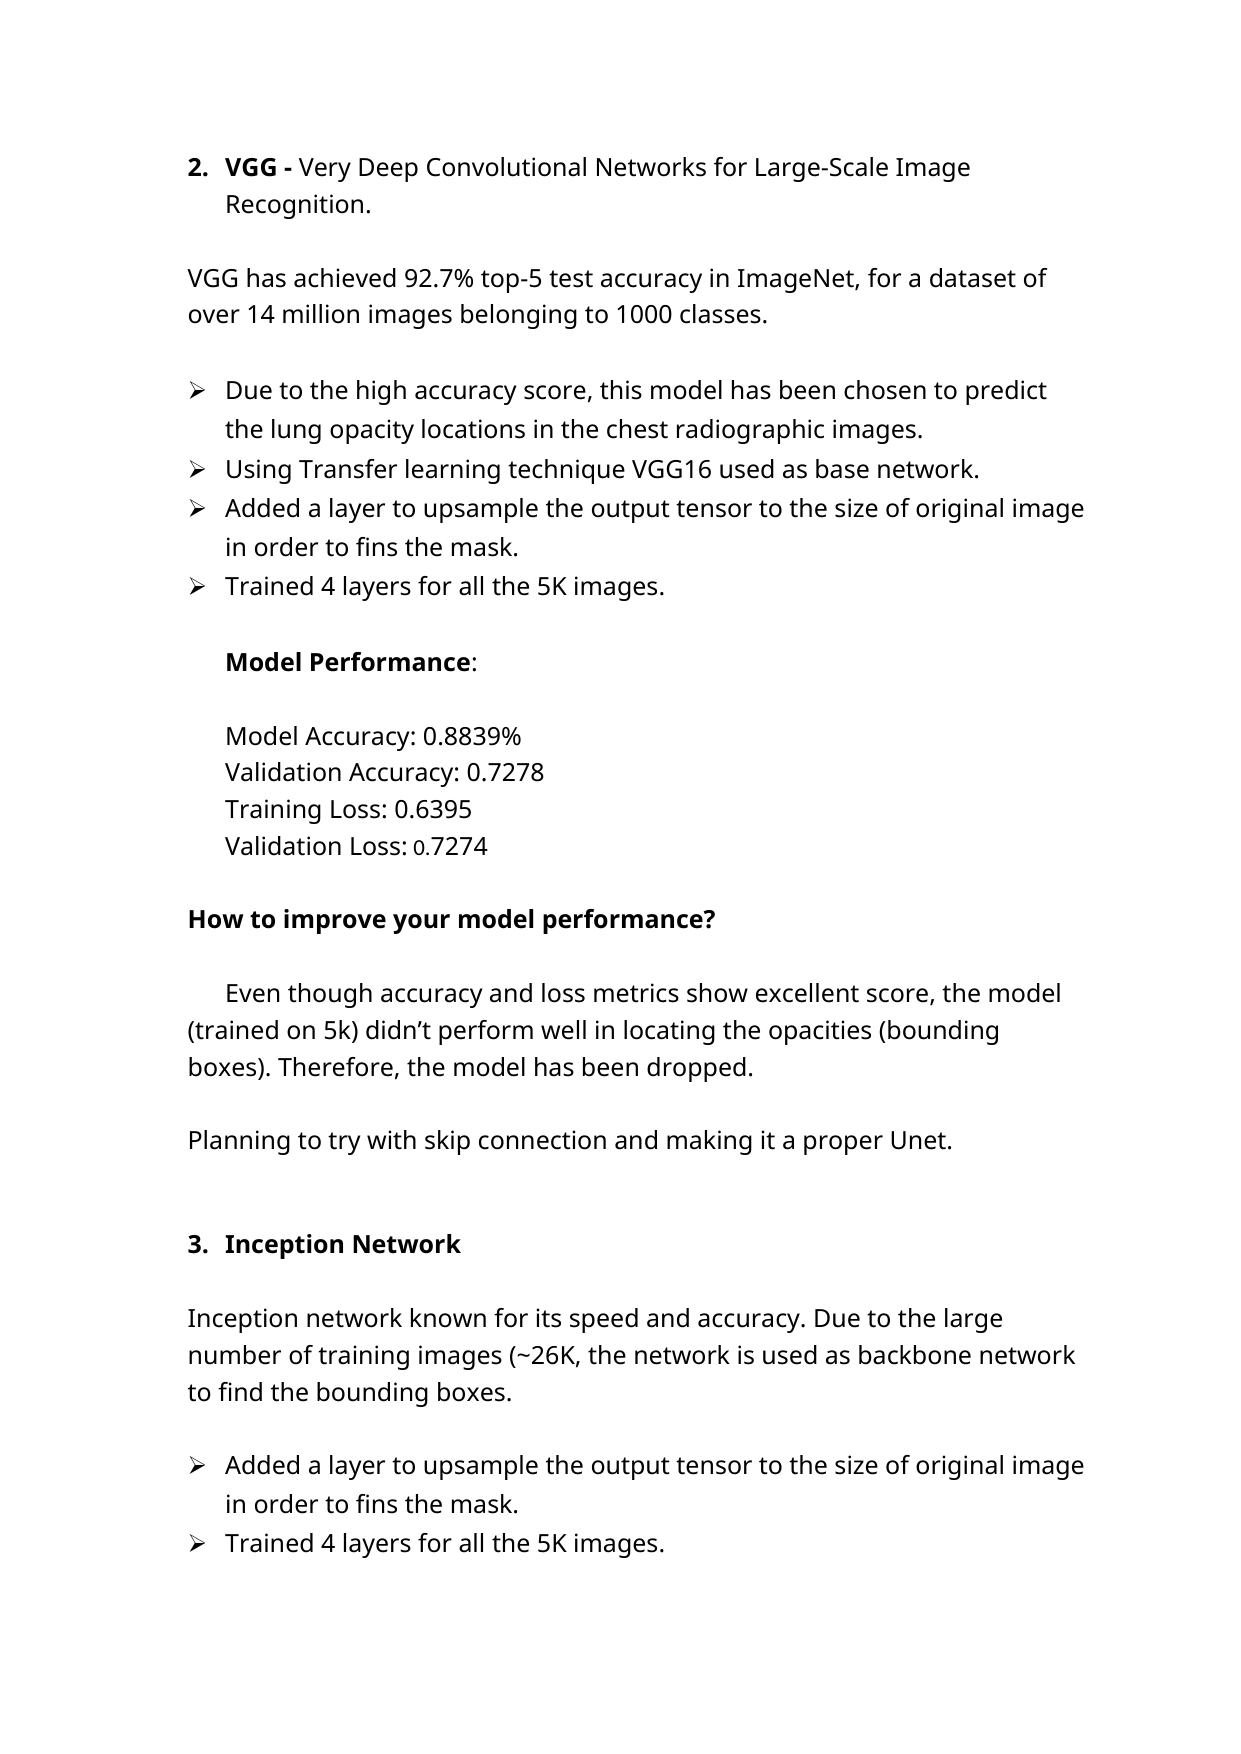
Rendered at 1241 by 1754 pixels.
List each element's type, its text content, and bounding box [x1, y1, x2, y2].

text Model Accuracy: 0.8839% [187, 718, 1090, 752]
text How to improve your model performance? [150, 902, 1090, 936]
text Validation Loss: 0.7274 [187, 829, 1090, 863]
text Model Performance: [187, 645, 1090, 679]
text Validation Accuracy: 0.7278 [187, 755, 1090, 789]
list VGG - Very Deep Convolutional Networks for Large-Scale Image Recognition. [187, 150, 1090, 221]
text Even though accuracy and loss metrics show excellent score, the model (trained on 5k) didn’t perform well in locating the opacities (bounding boxes). Therefore, the model has been dropped. [187, 976, 1090, 1083]
list Added a layer to upsample the output tensor to the size of original image in order to fins the mask. [187, 491, 1090, 564]
list Inception Network [187, 1227, 1090, 1261]
text Training Loss: 0.6395 [187, 792, 1090, 826]
text VGG has achieved 92.7% top-5 test accuracy in ImageNet, for a dataset of over 14 million images belonging to 1000 classes. [187, 260, 1090, 331]
list Due to the high accuracy score, this model has been chosen to predict the lung opacity locations in the chest radiographic images. [187, 373, 1090, 446]
text Inception network known for its speed and accuracy. Due to the large number of training images (~26K, the network is used as backbone network to find the bounding boxes. [187, 1301, 1090, 1408]
list Using Transfer learning technique VGG16 used as base network. [187, 451, 1090, 485]
list Trained 4 layers for all the 5K images. [187, 1526, 1090, 1560]
text Planning to try with skip connection and making it a proper Unet. [187, 1123, 1090, 1157]
list Added a layer to upsample the output tensor to the size of original image in order to fins the mask. [187, 1448, 1090, 1521]
list Trained 4 layers for all the 5K images. [187, 569, 1090, 603]
